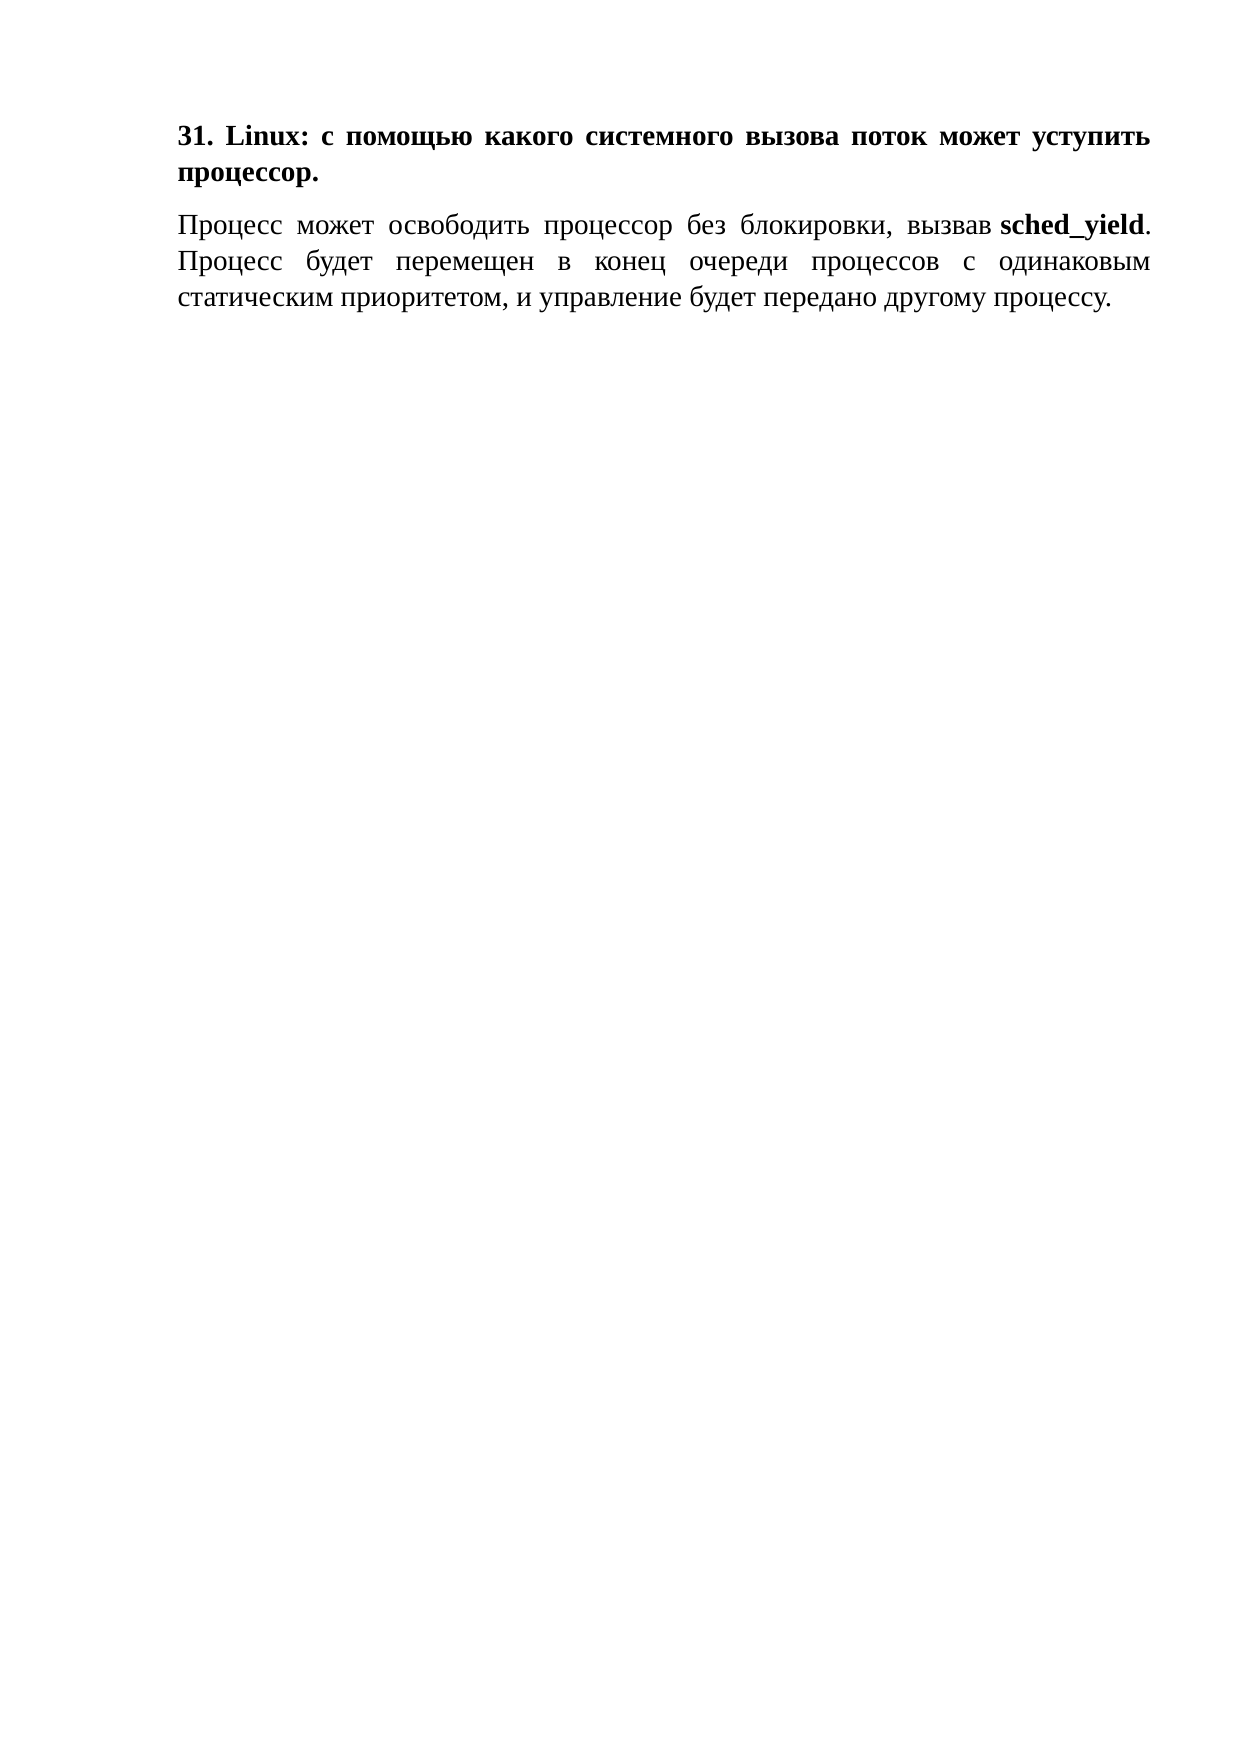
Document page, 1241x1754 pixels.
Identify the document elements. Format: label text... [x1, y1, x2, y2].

text 31. Linux: с помощью какого системного вызова поток может уступить процессор. [177, 118, 1152, 188]
text Процесс может освободить процессор без блокировки, вызвав sched_yield. Процесс будет перемещен в конец очереди процессов с одинаковым статическим приоритетом, и управление будет передано другому процессу. [177, 207, 1152, 313]
